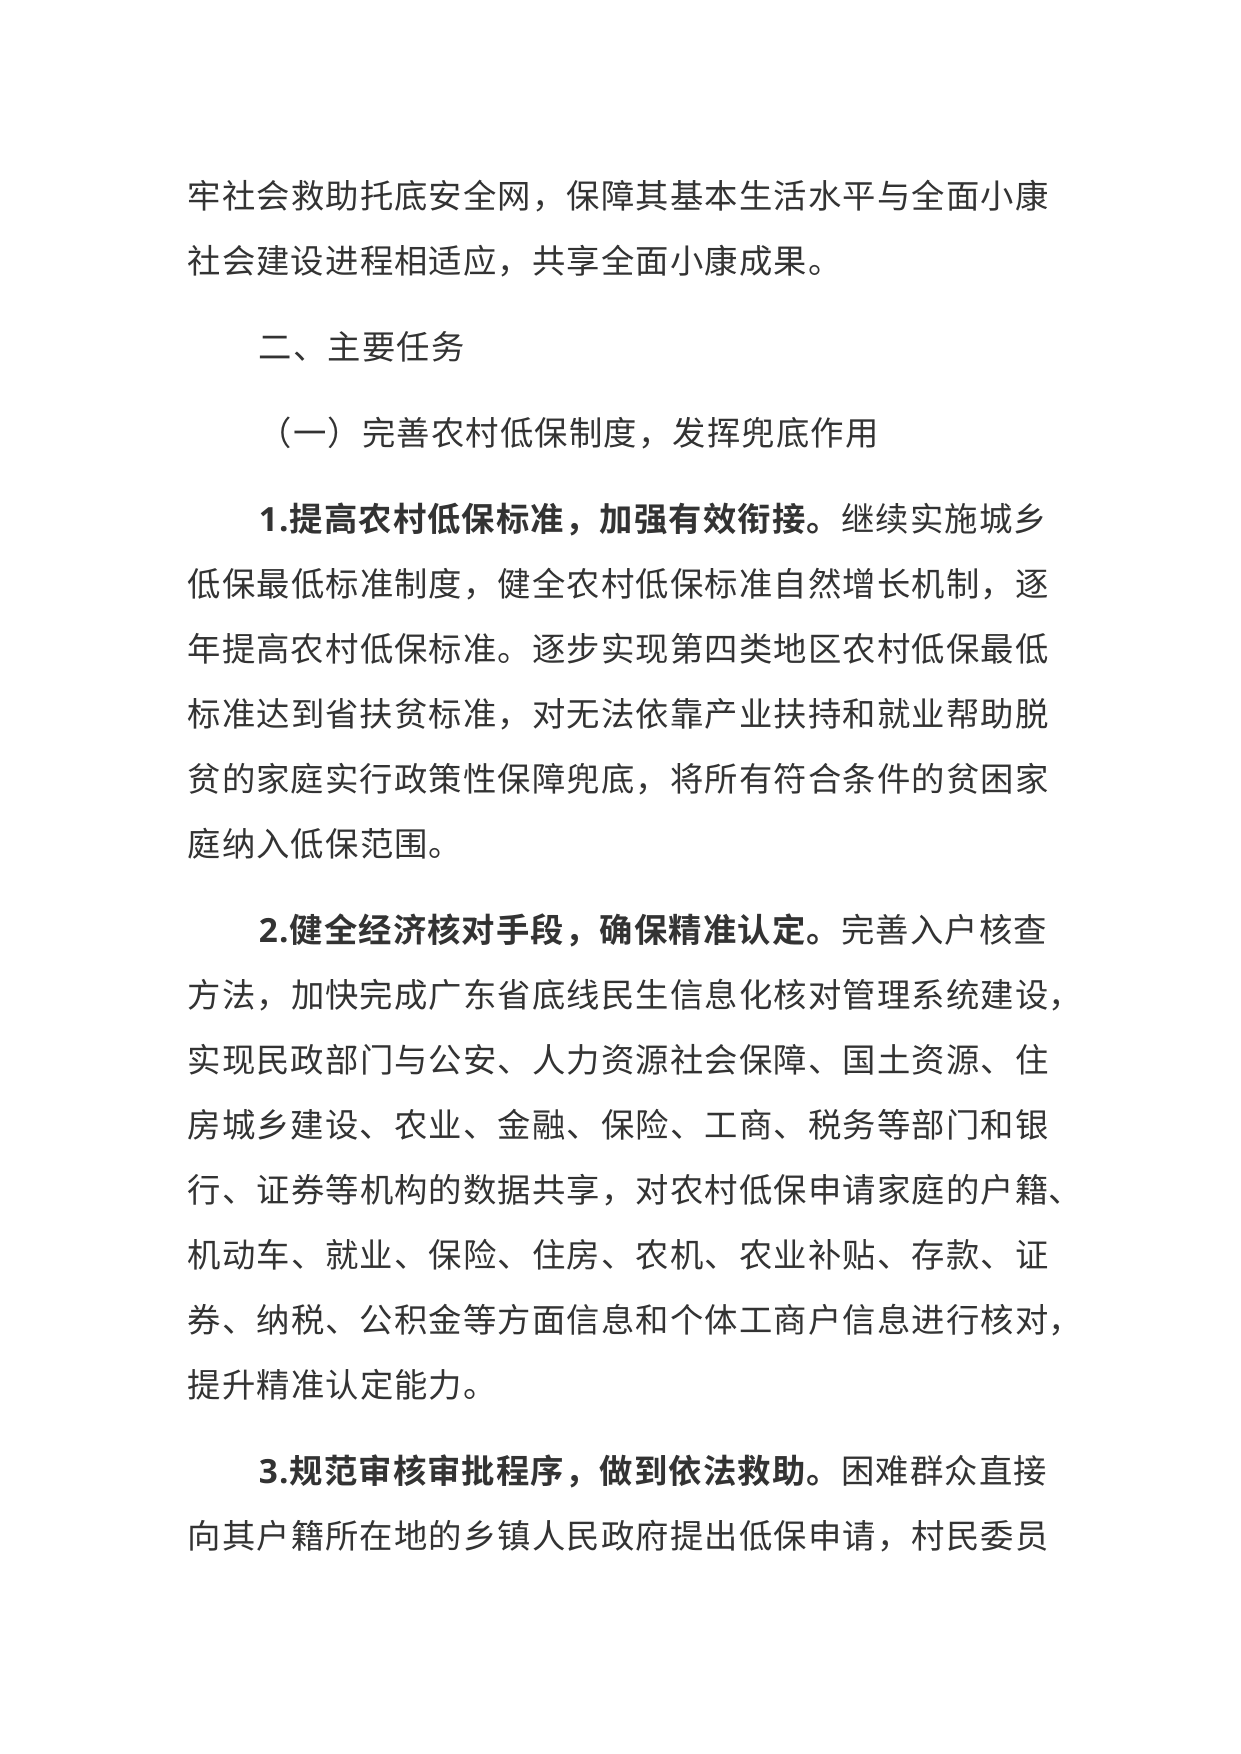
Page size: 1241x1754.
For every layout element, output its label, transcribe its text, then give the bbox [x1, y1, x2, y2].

text （一）完善农村低保制度，发挥兜底作用 [187, 399, 1053, 464]
text 2.健全经济核对手段，确保精准认定。完善入户核查方法，加快完成广东省底线民生信息化核对管理系统建设，实现民政部门与公安、人力资源社会保障、国土资源、住房城乡建设、农业、金融、保险、工商、税务等部门和银行、证券等机构的数据共享，对农村低保申请家庭的户籍、机动车、就业、保险、住房、农机、农业补贴、存款、证券、纳税、公积金等方面信息和个体工商户信息进行核对，提升精准认定能力。 [187, 895, 1053, 1415]
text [187, 1436, 1053, 1566]
text 二、主要任务 [187, 313, 1053, 378]
text 1.提高农村低保标准，加强有效衔接。继续实施城乡低保最低标准制度，健全农村低保标准自然增长机制，逐年提高农村低保标准。逐步实现第四类地区农村低保最低标准达到省扶贫标准，对无法依靠产业扶持和就业帮助脱贫的家庭实行政策性保障兜底，将所有符合条件的贫困家庭纳入低保范围。 [187, 484, 1053, 874]
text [187, 162, 1053, 292]
